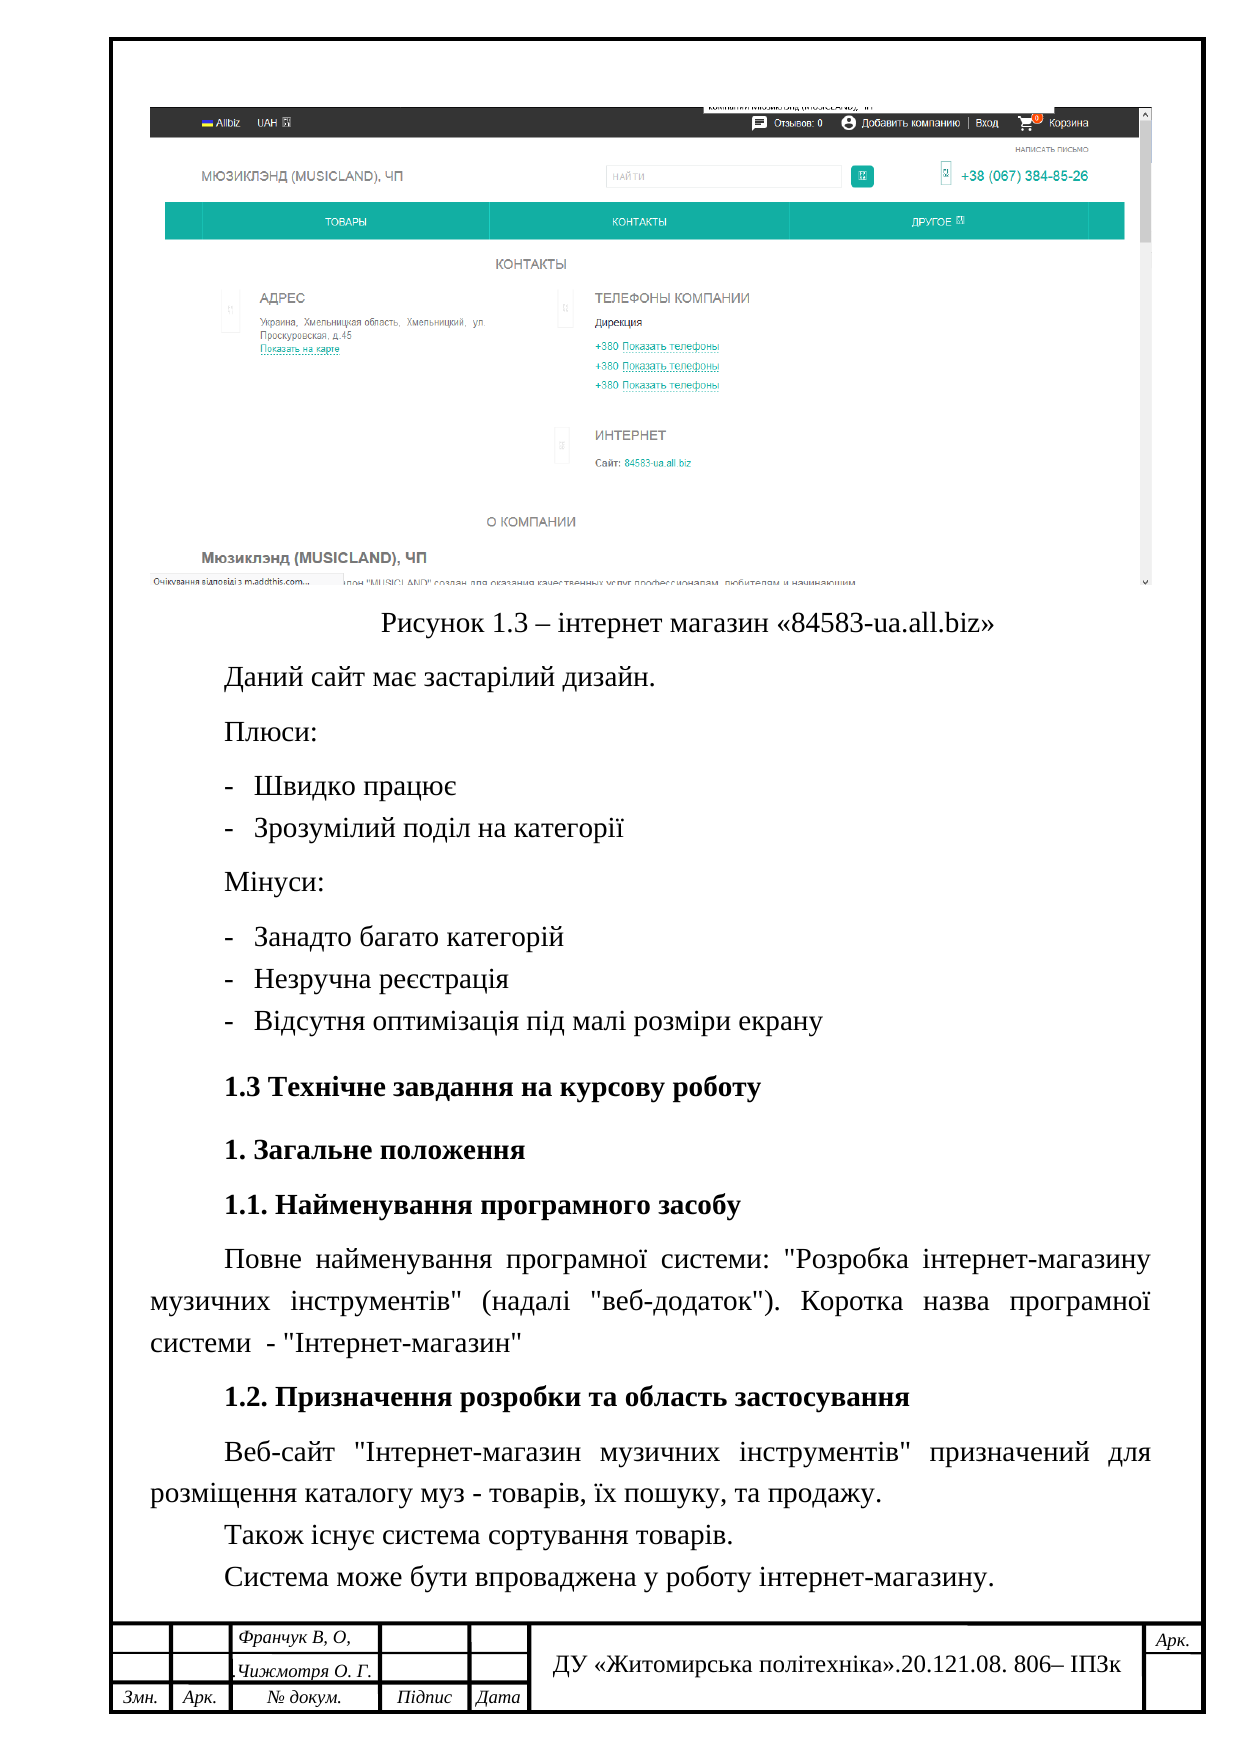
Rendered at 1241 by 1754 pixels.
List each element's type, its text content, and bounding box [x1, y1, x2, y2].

list Занадто багато категорій [150, 919, 1152, 952]
list Відсутня оптимізація під малі розміри екрану [150, 1003, 1152, 1036]
text 1.2. Призначення розробки та область застосування [150, 1379, 1152, 1413]
text Веб-сайт "Інтернет-магазин музичних інструментів" призначений для розміщення каталогу муз - товарів, їх пошуку, та продажу. [150, 1434, 1152, 1509]
list Незручна реєстрація [150, 961, 1152, 994]
text Повне найменування програмної системи: "Розробка інтернет-магазину музичних інструментів" (надалі "веб-додаток"). Коротка назва програмної системи - "Інтернет-магазин" [150, 1241, 1152, 1358]
subtitle 1.3 Технічне завдання на курсову роботу [150, 1069, 1152, 1103]
text 1. Загальне положення [150, 1132, 1152, 1166]
text 1.1. Найменування програмного засобу [150, 1187, 1152, 1220]
text Система може бути впроваджена у роботу інтернет-магазину. [150, 1559, 1152, 1593]
text Мінуси: [150, 864, 1152, 898]
list Зрозумілий поділ на категорії [150, 810, 1152, 844]
picture [150, 107, 1152, 585]
text Даний сайт має застарілий дизайн. [150, 659, 1152, 693]
text Плюси: [150, 714, 1152, 747]
list Швидко працює [150, 768, 1152, 802]
text Також існує система сортування товарів. [150, 1517, 1152, 1551]
text Рисунок 1.3 – інтернет магазин «84583-ua.all.biz» [150, 605, 1152, 639]
